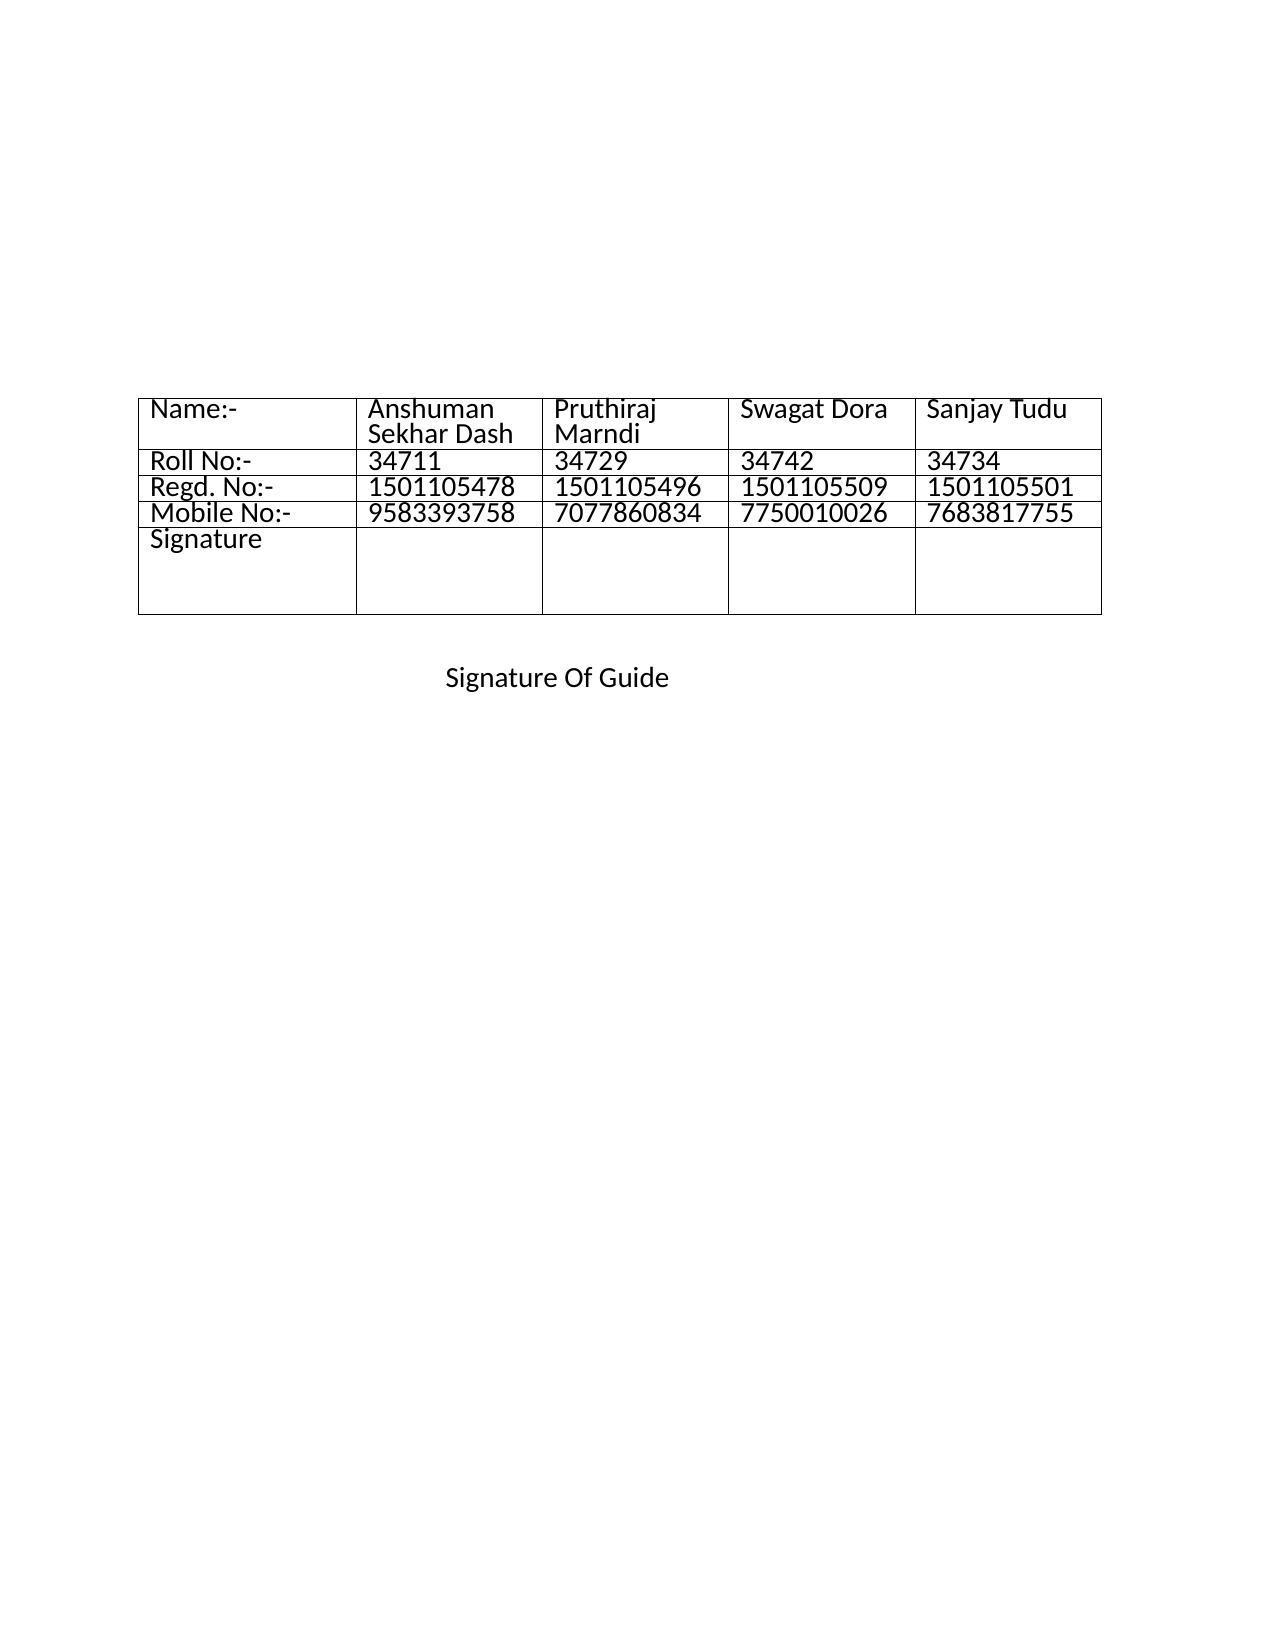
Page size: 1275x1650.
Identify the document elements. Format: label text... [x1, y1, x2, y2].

table_header Sanjay Tudu [916, 399, 1101, 449]
table_cell 7683817755 [916, 502, 1101, 527]
table_cell 1501105501 [916, 476, 1101, 501]
table_cell Regd. No:- [139, 476, 356, 501]
table_cell 34711 [357, 450, 542, 475]
table_cell 7077860834 [543, 502, 728, 527]
table_cell [729, 528, 915, 614]
text Signature Of Guide [150, 664, 1125, 693]
table_header Swagat Dora [729, 399, 915, 449]
table_cell Signature [139, 528, 356, 614]
table_header Name:- [139, 399, 356, 449]
table_cell [357, 528, 542, 614]
table_cell 1501105509 [729, 476, 915, 501]
table_header Pruthiraj Marndi [543, 399, 728, 449]
table_cell Mobile No:- [139, 502, 356, 527]
table_cell 1501105496 [543, 476, 728, 501]
table_cell [543, 528, 728, 614]
table_cell [916, 528, 1101, 614]
table_cell 7750010026 [729, 502, 915, 527]
table_cell 9583393758 [357, 502, 542, 527]
table_cell Roll No:- [139, 450, 356, 475]
table_header Anshuman Sekhar Dash [357, 399, 542, 449]
table_cell 1501105478 [357, 476, 542, 501]
table_cell 34734 [916, 450, 1101, 475]
table_cell 34742 [729, 450, 915, 475]
table_cell 34729 [543, 450, 728, 475]
